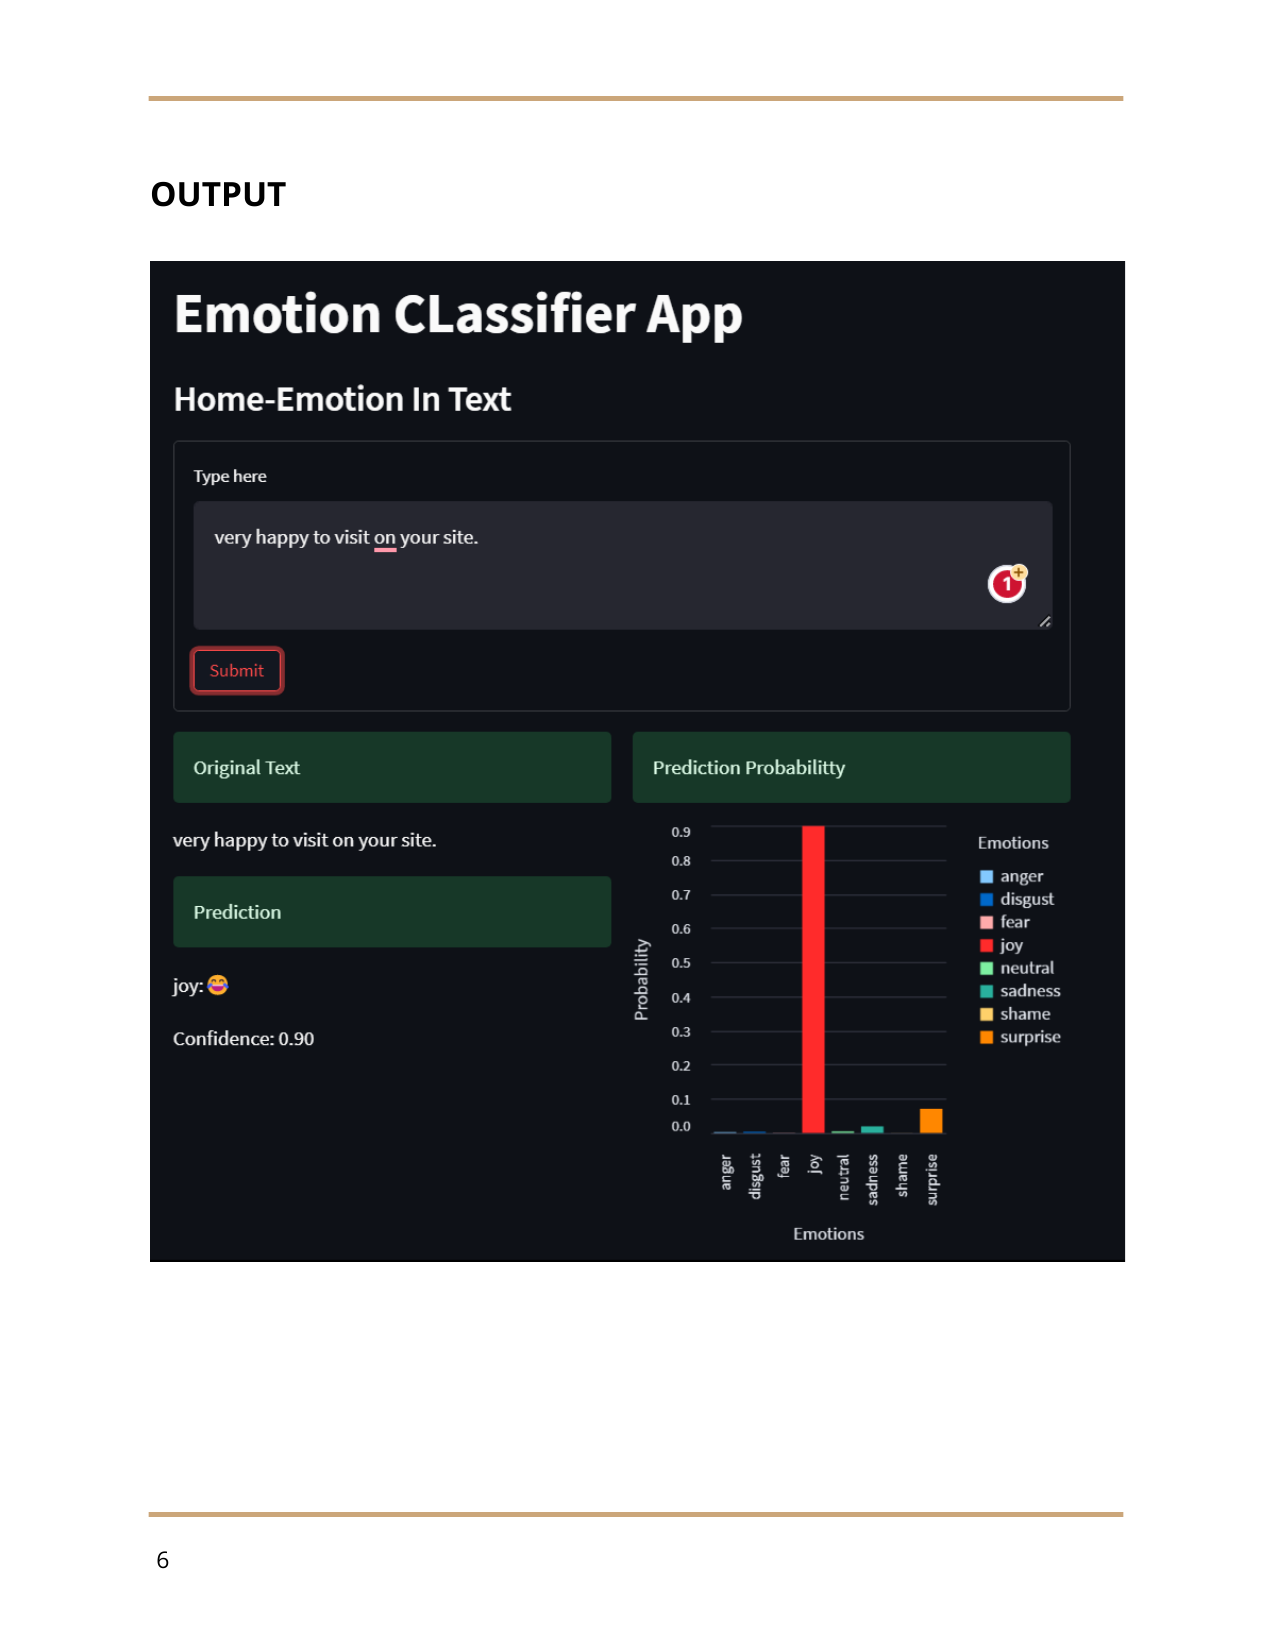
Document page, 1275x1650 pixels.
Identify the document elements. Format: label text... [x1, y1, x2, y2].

picture [148, 1512, 1124, 1517]
picture [150, 261, 1125, 1262]
picture [148, 96, 1124, 101]
subtitle OUTPUT [150, 171, 1125, 261]
